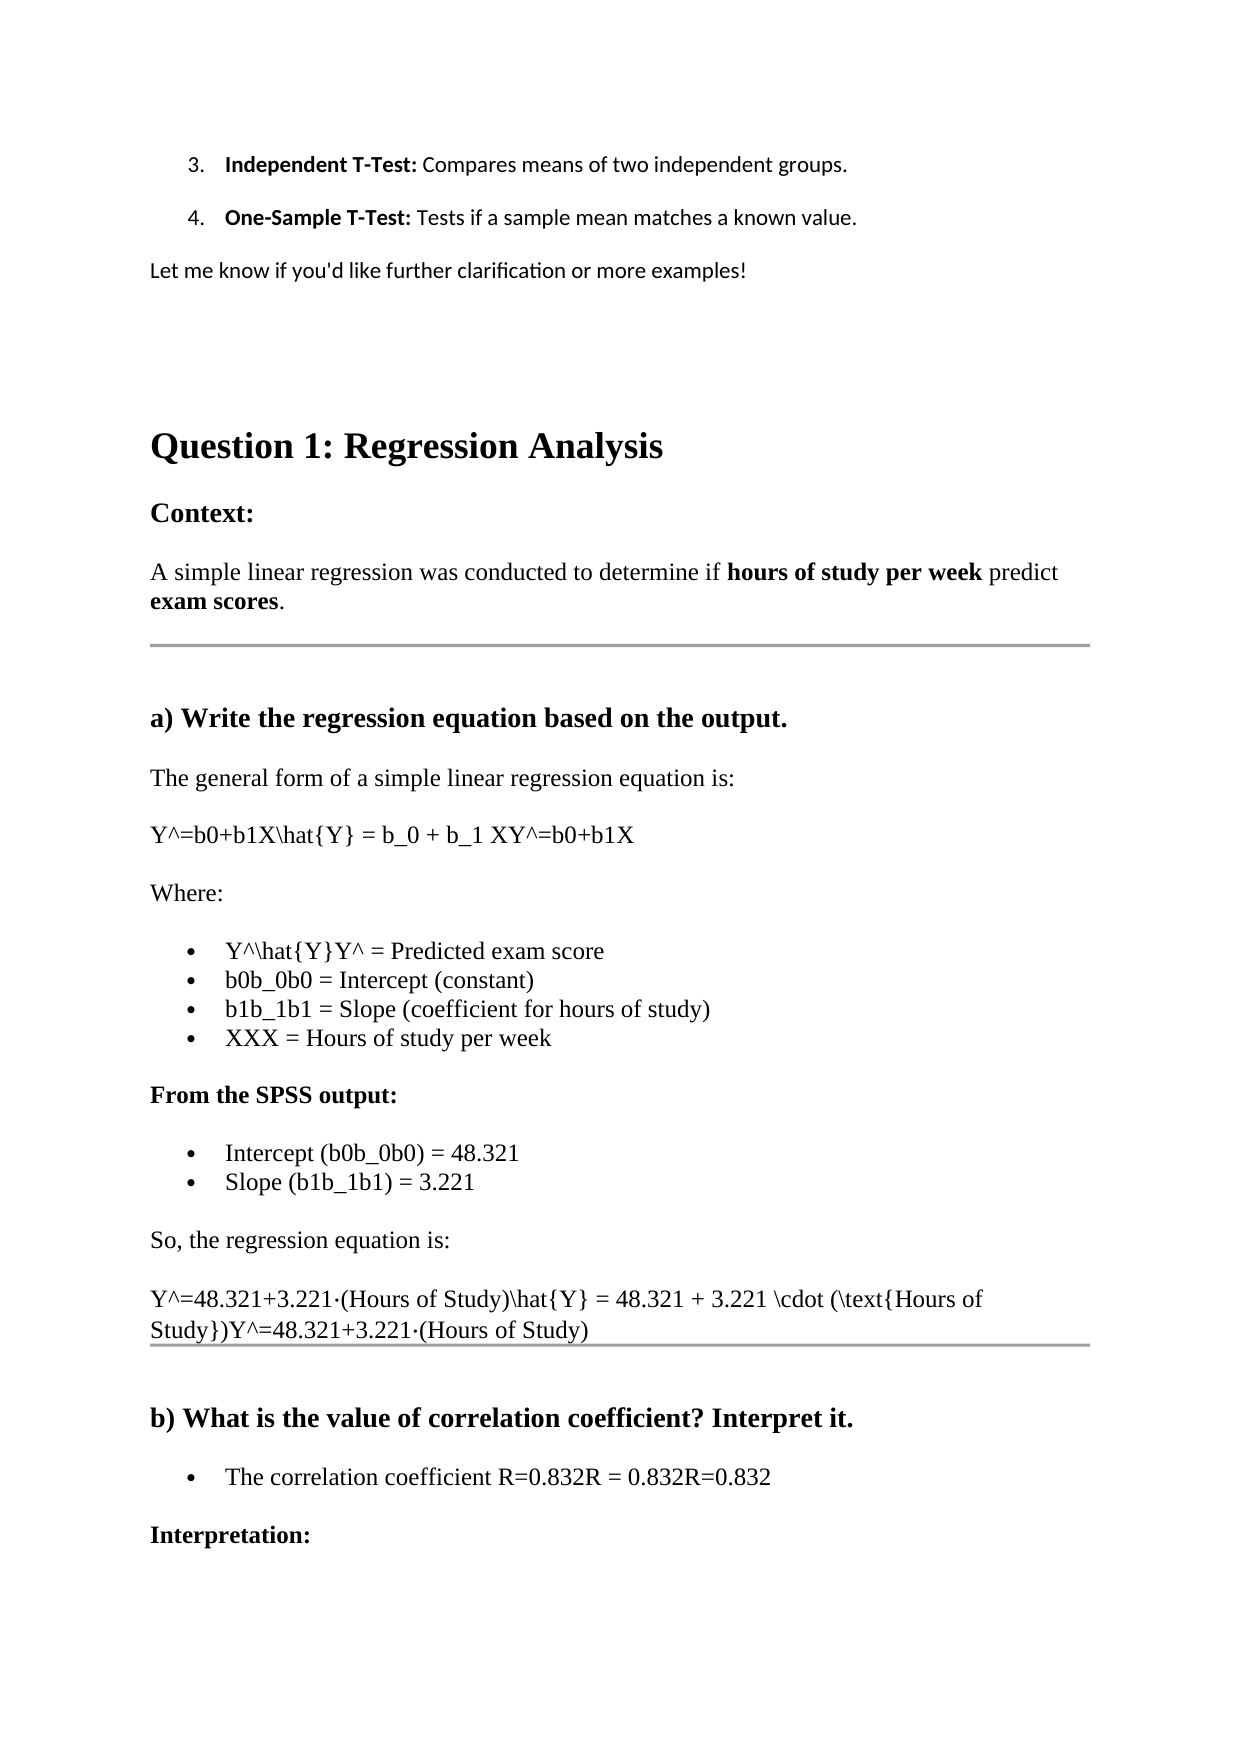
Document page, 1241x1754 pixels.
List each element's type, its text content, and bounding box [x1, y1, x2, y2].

list b1b_1b1​ = Slope (coefficient for hours of study) [187, 994, 1090, 1023]
text The general form of a simple linear regression equation is: [150, 763, 1090, 791]
text So, the regression equation is: [150, 1225, 1090, 1254]
text a) Write the regression equation based on the output. [150, 701, 1090, 733]
list Y^\hat{Y}Y^ = Predicted exam score [187, 936, 1090, 965]
text Y^=48.321+3.221⋅(Hours of Study)\hat{Y} = 48.321 + 3.221 \cdot (\text{Hours of Study})Y^=48.321+3.221⋅(Hours of Study) [150, 1283, 1090, 1343]
text b) What is the value of correlation coefficient? Interpret it. [150, 1401, 1090, 1433]
list Intercept (b0b_0b0​) = 48.321 [187, 1138, 1090, 1167]
list XXX = Hours of study per week [187, 1023, 1090, 1051]
text Context: [150, 496, 1090, 528]
text Let me know if you'd like further clarification or more examples! [150, 256, 1090, 284]
list b0b_0b0​ = Intercept (constant) [187, 965, 1090, 994]
text Interpretation: [150, 1520, 1090, 1549]
text Where: [150, 878, 1090, 907]
list Independent T-Test: Compares means of two independent groups. [187, 150, 1090, 178]
list One-Sample T-Test: Tests if a sample mean matches a known value. [187, 203, 1090, 231]
text Y^=b0+b1X\hat{Y} = b_0 + b_1 XY^=b0​+b1​X [150, 821, 1090, 849]
text From the SPSS output: [150, 1081, 1090, 1109]
list The correlation coefficient R=0.832R = 0.832R=0.832 [187, 1462, 1090, 1491]
list Slope (b1b_1b1​) = 3.221 [187, 1167, 1090, 1196]
text Question 1: Regression Analysis [150, 423, 1090, 467]
text A simple linear regression was conducted to determine if hours of study per week predict exam scores. [150, 557, 1090, 615]
